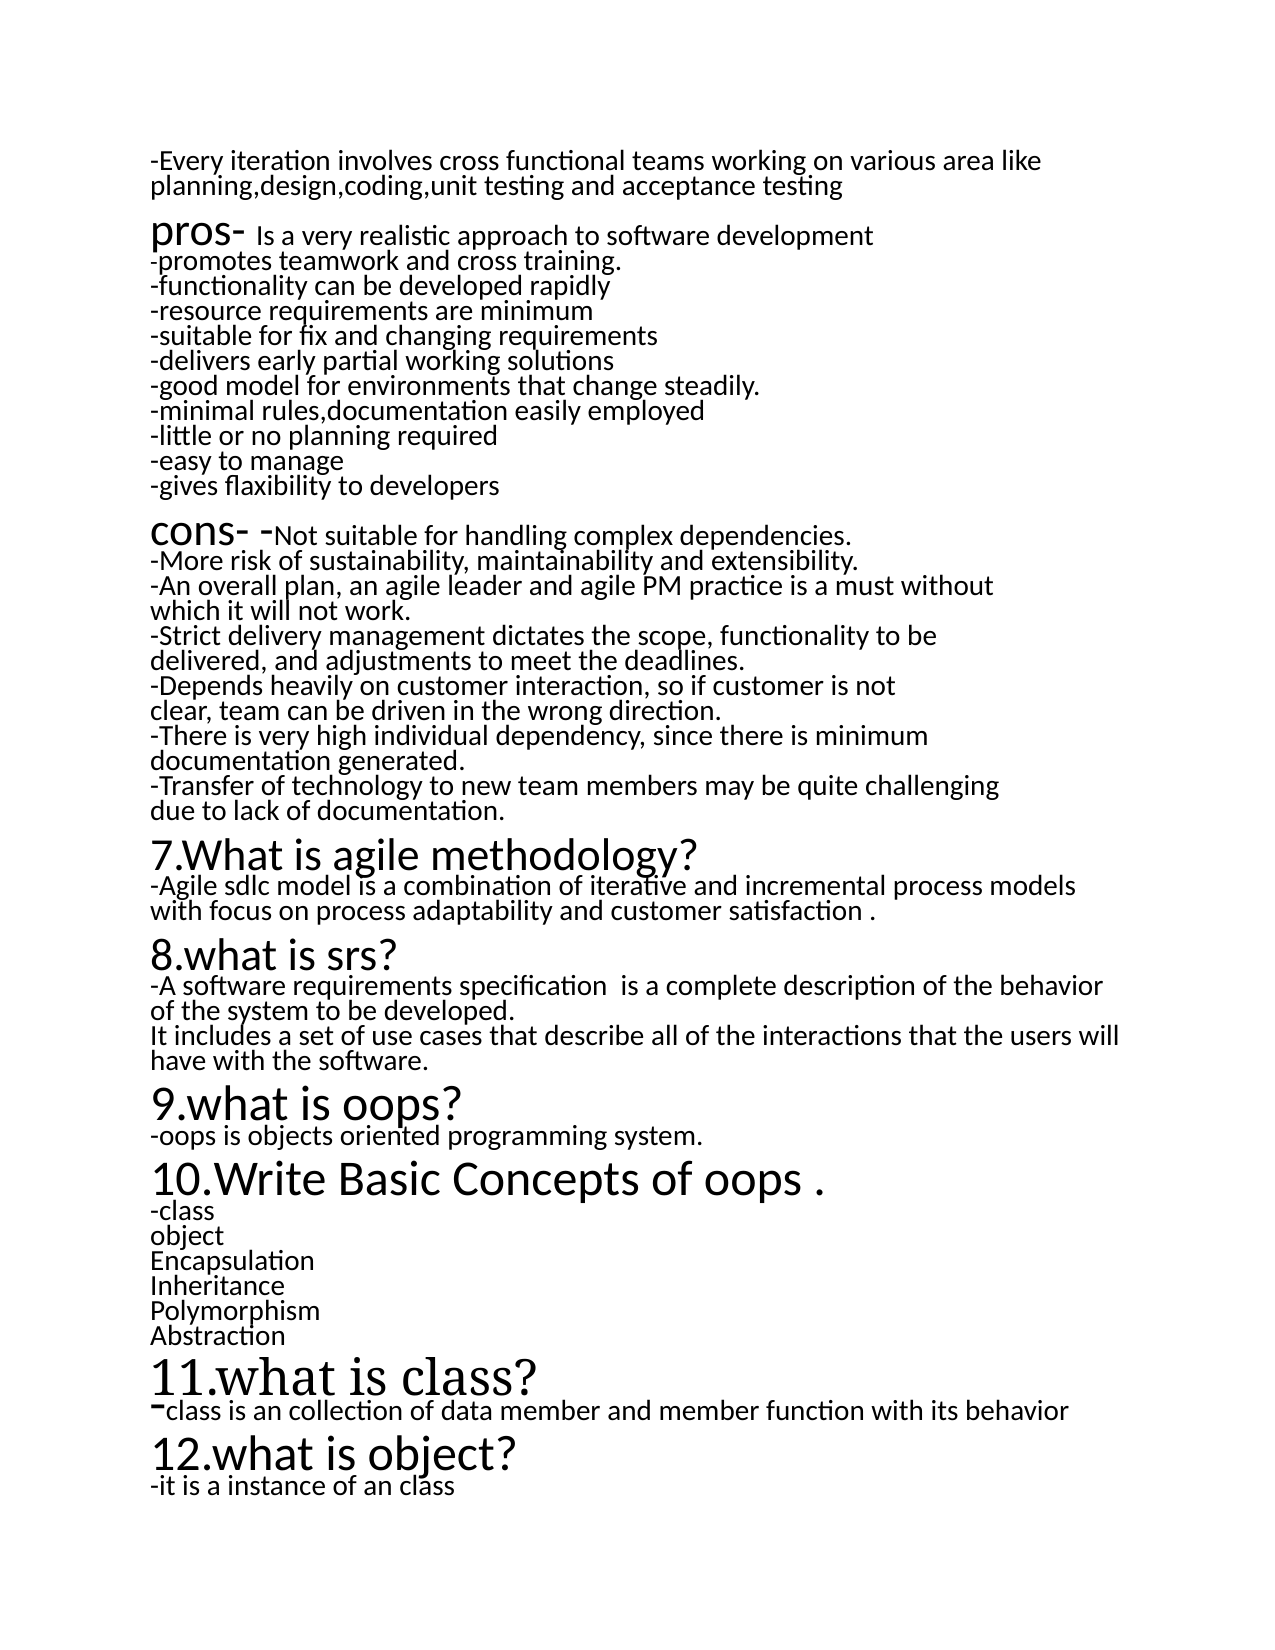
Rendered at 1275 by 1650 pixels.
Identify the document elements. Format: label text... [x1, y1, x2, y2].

text 7.What is agile methodology? [360, 850, 640, 875]
text 10.Write Basic Concepts of oops . [764, 1175, 1125, 1200]
text -A software requirements specification is a complete description of the behavior of the system to be developed. [150, 975, 1125, 1025]
text documentation generated. [150, 750, 1125, 775]
text -minimal rules,documentation easily employed [150, 400, 1125, 425]
text 8.what is srs? [150, 950, 1125, 975]
text -oops is objects oriented programming system. [150, 1125, 1125, 1150]
text -gives flaxibility to developers [150, 475, 1125, 500]
text It includes a set of use cases that describe all of the interactions that the users will have with the software. [150, 1025, 1125, 1075]
text object [150, 1225, 1125, 1250]
text cons- -Not suitable for handling complex dependencies. [150, 525, 1125, 550]
text -resource requirements are minimum [150, 300, 1125, 325]
text -it is a instance of an class [150, 1475, 1125, 1500]
text -There is very high individual dependency, since there is minimum [150, 725, 1125, 750]
text 10.Write Basic Concepts of oops . [585, 1175, 759, 1200]
text pros- Is a very realistic approach to software development [157, 225, 1125, 250]
text -promotes teamwork and cross training. [150, 250, 1125, 275]
text -Depends heavily on customer interaction, so if customer is not [150, 675, 1125, 700]
text -delivers early partial working solutions [150, 350, 1125, 375]
text -class [150, 1200, 1125, 1225]
text clear, team can be driven in the wrong direction. [150, 700, 1125, 725]
text delivered, and adjustments to meet the deadlines. [150, 650, 1125, 675]
text 10.Write Basic Concepts of oops . [150, 1175, 580, 1200]
text Polymorphism [150, 1300, 1125, 1325]
text -Agile sdlc model is a combination of iterative and incremental process models with focus on process adaptability and customer satisfaction . [150, 875, 1125, 925]
text -Every iteration involves cross functional teams working on various area like planning,design,coding,unit testing and acceptance testing [150, 150, 1125, 200]
text -good model for environments that change steadily. [150, 375, 1125, 400]
text Abstraction [150, 1325, 1125, 1350]
text 12.what is object? [428, 1450, 1125, 1475]
text -Strict delivery management dictates the scope, functionality to be [150, 625, 1125, 650]
text -class is an collection of data member and member function with its behavior [150, 1400, 1125, 1425]
text -functionality can be developed rapidly [150, 275, 1125, 300]
text -More risk of sustainability, maintainability and extensibility. [150, 550, 1125, 575]
text 9.what is oops? [402, 1100, 1125, 1125]
text 12.what is object? [150, 1450, 424, 1475]
text -Transfer of technology to new team members may be quite challenging [150, 775, 1125, 800]
text -An overall plan, an agile leader and agile PM practice is a must without [150, 575, 1125, 600]
text 7.What is agile methodology? [667, 850, 1125, 875]
text which it will not work. [150, 600, 1125, 625]
text 9.what is oops? [150, 1100, 397, 1125]
text -easy to manage [150, 450, 1125, 475]
text Encapsulation [150, 1250, 1125, 1275]
text -little or no planning required [150, 425, 1125, 450]
text Inheritance [150, 1275, 1125, 1300]
text 7.What is agile methodology? [150, 850, 359, 875]
text 11.what is class? [150, 1375, 1125, 1400]
text -suitable for fix and changing requirements [150, 325, 1125, 350]
text due to lack of documentation. [150, 800, 1125, 825]
